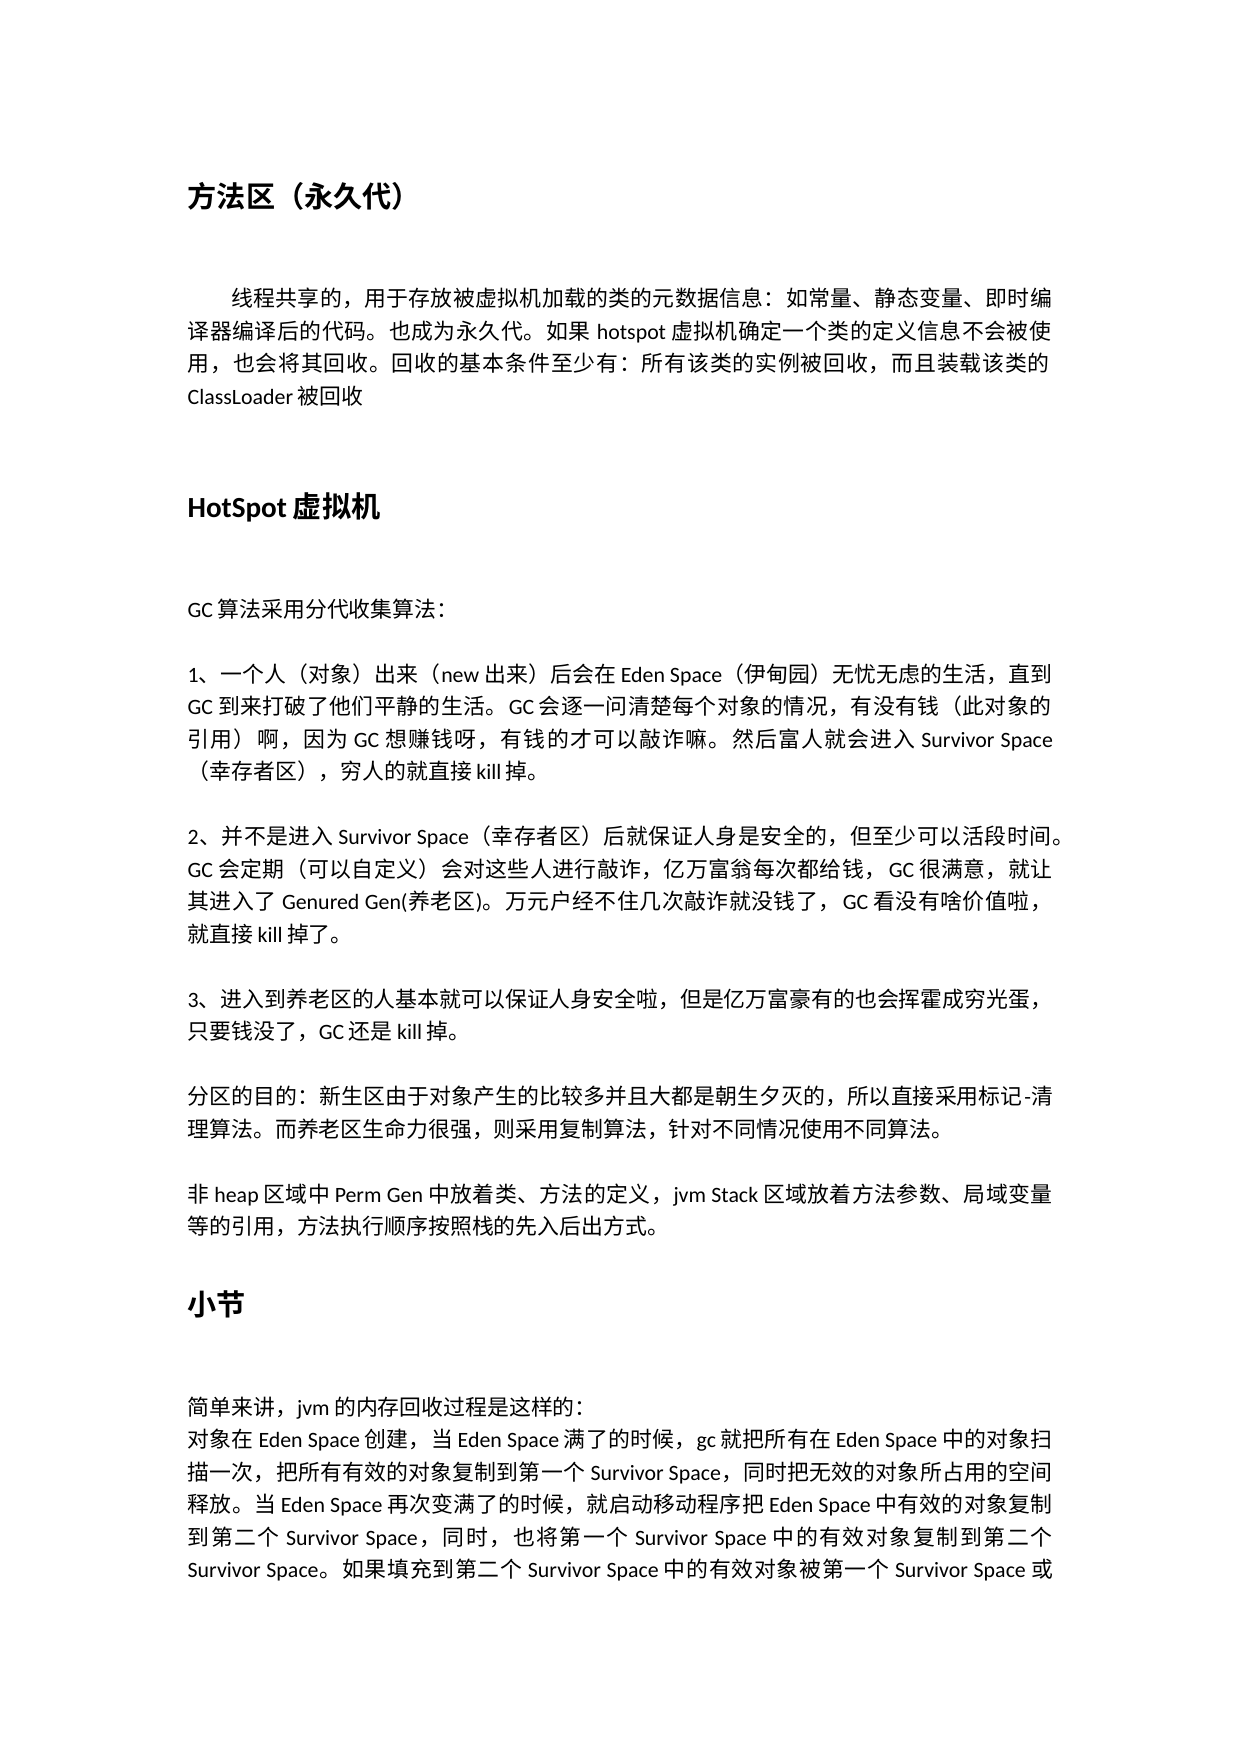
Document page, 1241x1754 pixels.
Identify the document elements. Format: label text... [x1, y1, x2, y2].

text 非heap区域中Perm Gen中放着类、方法的定义，jvm Stack区域放着方法参数、局域变量等的引用，方法执行顺序按照栈的先入后出方式。 [187, 1176, 1053, 1241]
subtitle HotSpot虚拟机 [187, 472, 1053, 537]
text GC算法采用分代收集算法： [187, 591, 1053, 624]
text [187, 1422, 1053, 1584]
subtitle 方法区（永久代） [187, 162, 1053, 227]
text 3、进入到养老区的人基本就可以保证人身安全啦，但是亿万富豪有的也会挥霍成穷光蛋，只要钱没了，GC还是kill掉。 [187, 981, 1053, 1046]
text 线程共享的，用于存放被虚拟机加载的类的元数据信息：如常量、静态变量、即时编译器编译后的代码。也成为永久代。如果hotspot虚拟机确定一个类的定义信息不会被使用，也会将其回收。回收的基本条件至少有：所有该类的实例被回收，而且装载该类的ClassLoader被回收 [187, 281, 1053, 411]
text 分区的目的：新生区由于对象产生的比较多并且大都是朝生夕灭的，所以直接采用标记-清理算法。而养老区生命力很强，则采用复制算法，针对不同情况使用不同算法。 [187, 1079, 1053, 1144]
text 1、一个人（对象）出来（new 出来）后会在Eden Space（伊甸园）无忧无虑的生活，直到GC到来打破了他们平静的生活。GC会逐一问清楚每个对象的情况，有没有钱（此对象的引用）啊，因为GC想赚钱呀，有钱的才可以敲诈嘛。然后富人就会进入Survivor Space（幸存者区），穷人的就直接kill掉。 [187, 656, 1053, 786]
subtitle 小节 [187, 1271, 1053, 1336]
text 简单来讲，jvm的内存回收过程是这样的： [187, 1389, 1053, 1422]
text 2、并不是进入Survivor Space（幸存者区）后就保证人身是安全的，但至少可以活段时间。GC会定期（可以自定义）会对这些人进行敲诈，亿万富翁每次都给钱，GC很满意，就让其进入了Genured Gen(养老区)。万元户经不住几次敲诈就没钱了，GC看没有啥价值啦，就直接kill掉了。 [187, 819, 1053, 949]
